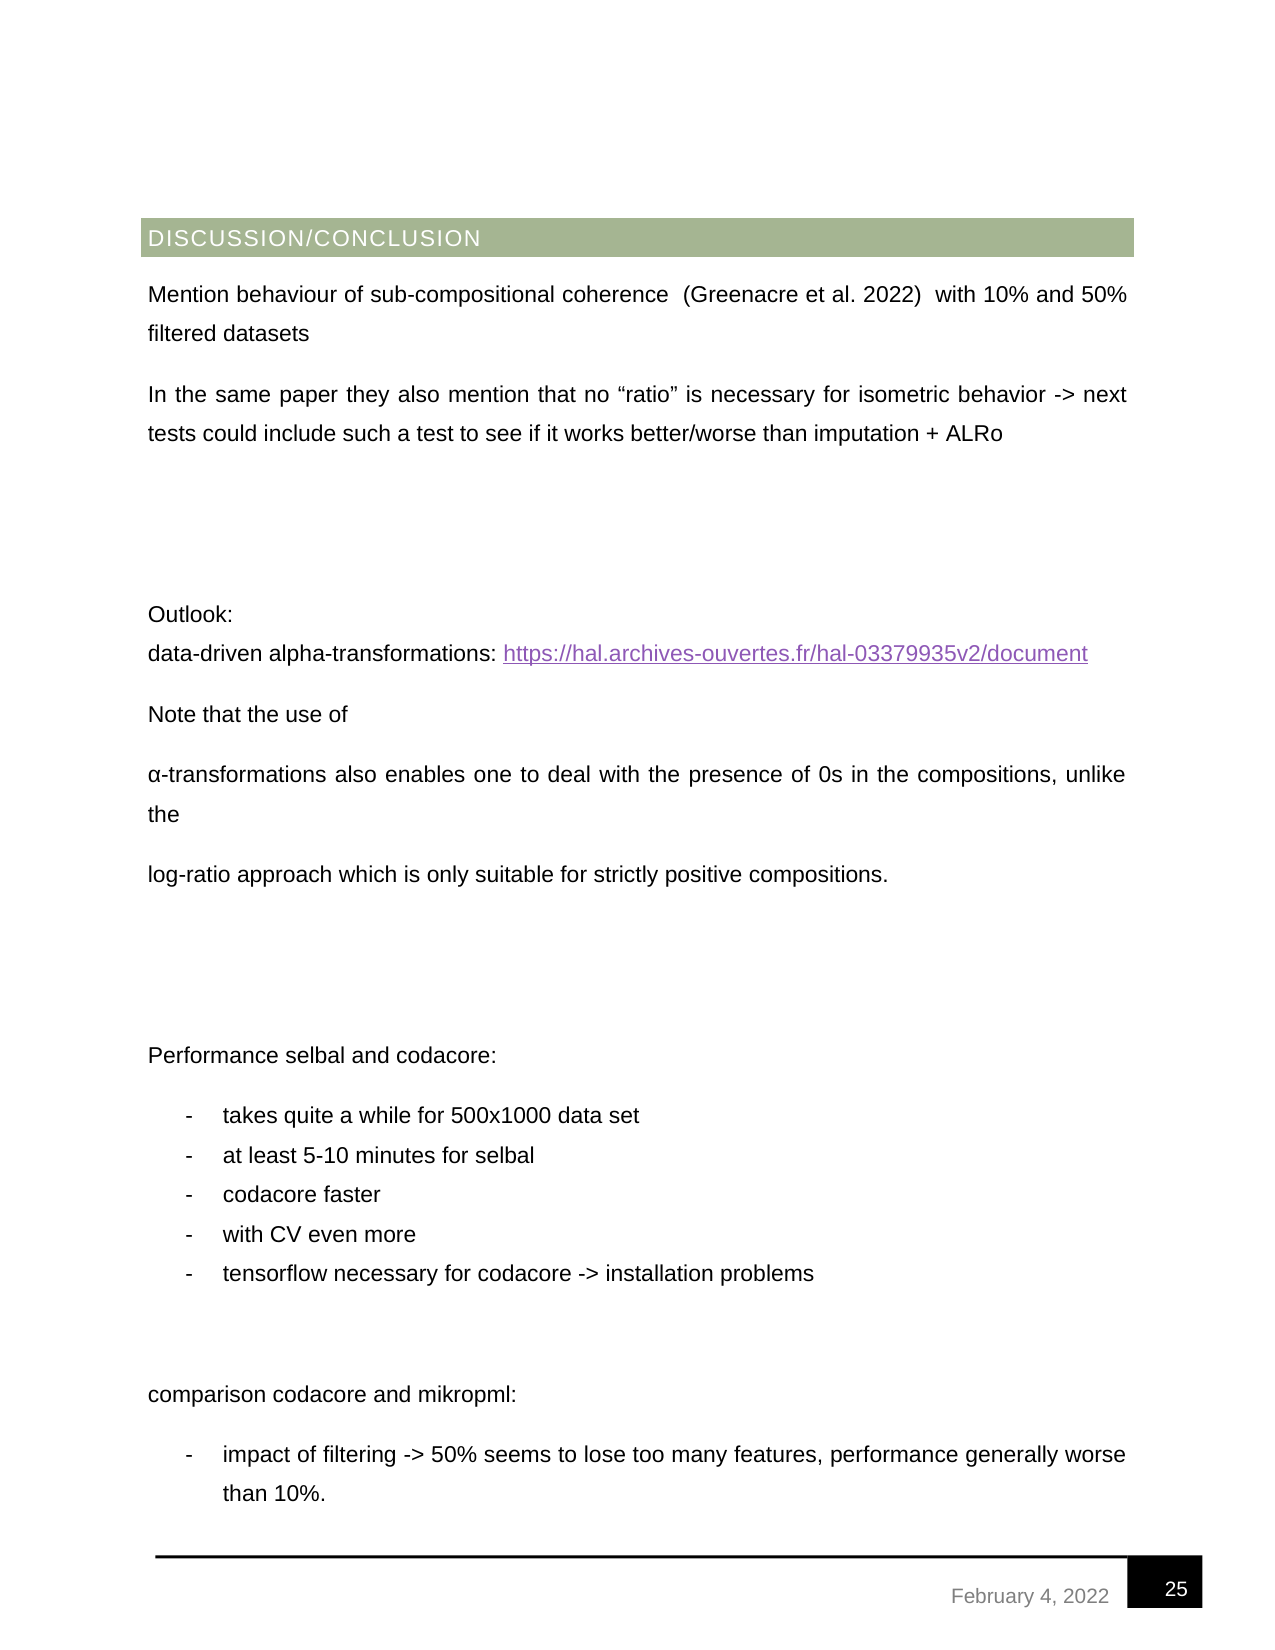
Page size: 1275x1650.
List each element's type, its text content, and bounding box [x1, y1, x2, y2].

list takes quite a while for 500x1000 data set [185, 1102, 1127, 1128]
list impact of filtering -> 50% seems to lose too many features, performance generally worse than 10%. [185, 1441, 1127, 1507]
list with CV even more [185, 1221, 1127, 1247]
text α-transformations also enables one to deal with the presence of 0s in the compositions, unlike the [148, 761, 1127, 827]
text In the same paper they also mention that no “ratio” is necessary for isometric behavior -> next tests could include such a test to see if it works better/worse than imputation + ALRo [148, 381, 1127, 446]
subtitle Discussion/Conclusion [148, 225, 1127, 251]
text Outlook: data-driven alpha-transformations: https://hal.archives-ouvertes.fr/hal-03379935v2/document [148, 601, 1127, 667]
text Mention behaviour of sub-compositional coherence with 10% and 50% filtered datasets [148, 281, 1127, 347]
text Note that the use of [148, 701, 1127, 727]
list codacore faster [185, 1181, 1127, 1207]
list tensorflow necessary for codacore -> installation problems [185, 1260, 1127, 1286]
text Performance selbal and codacore: [148, 1042, 1127, 1068]
text comparison codacore and mikropml: [148, 1381, 1127, 1407]
list at least 5-10 minutes for selbal [185, 1142, 1127, 1168]
text log-ratio approach which is only suitable for strictly positive compositions. [148, 861, 1127, 887]
